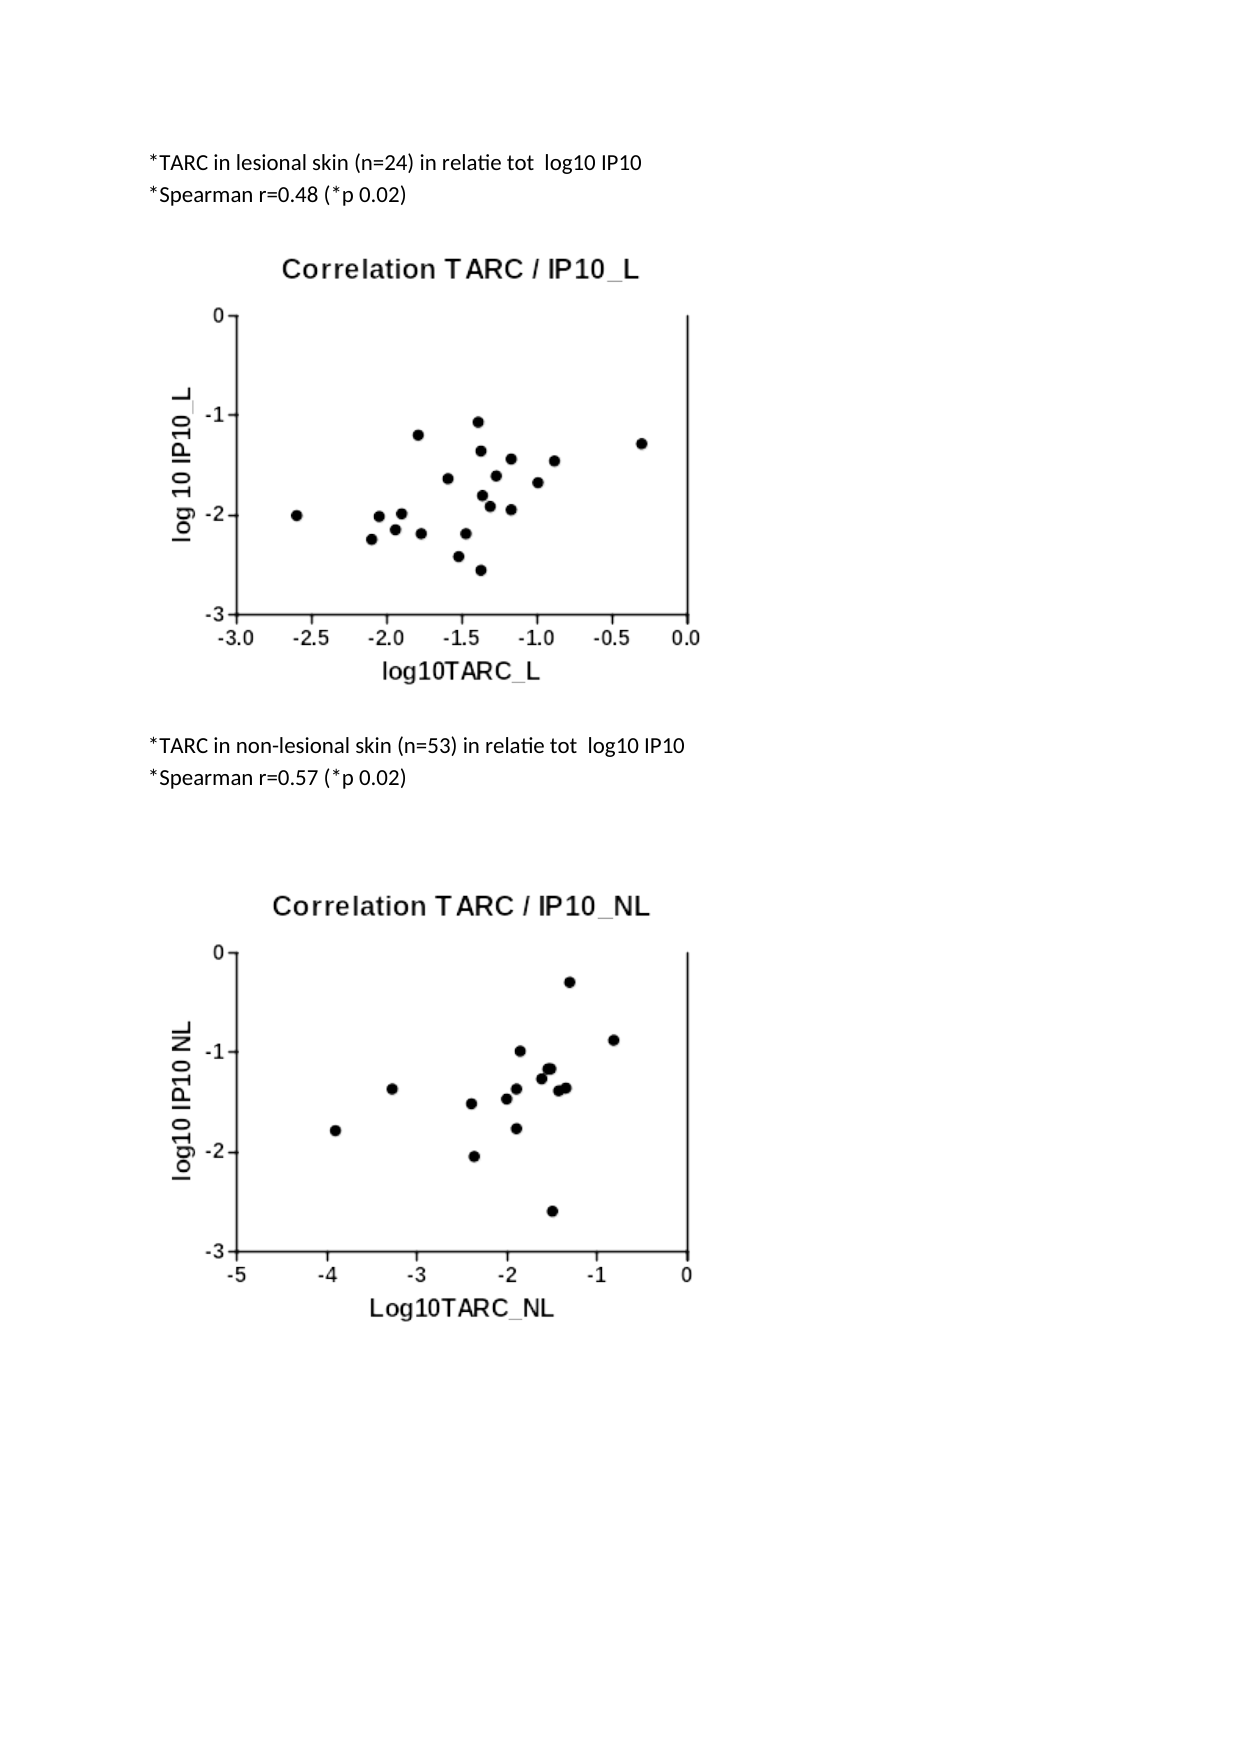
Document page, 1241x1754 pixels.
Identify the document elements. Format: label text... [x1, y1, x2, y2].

text *TARC in lesional skin (n=24) in relatie tot log10 IP10 *Spearman r=0.48 (*p 0.02) [148, 148, 1093, 208]
text *TARC in non-lesional skin (n=53) in relatie tot log10 IP10 *Spearman r=0.57 (*p 0.02) [148, 731, 1093, 792]
